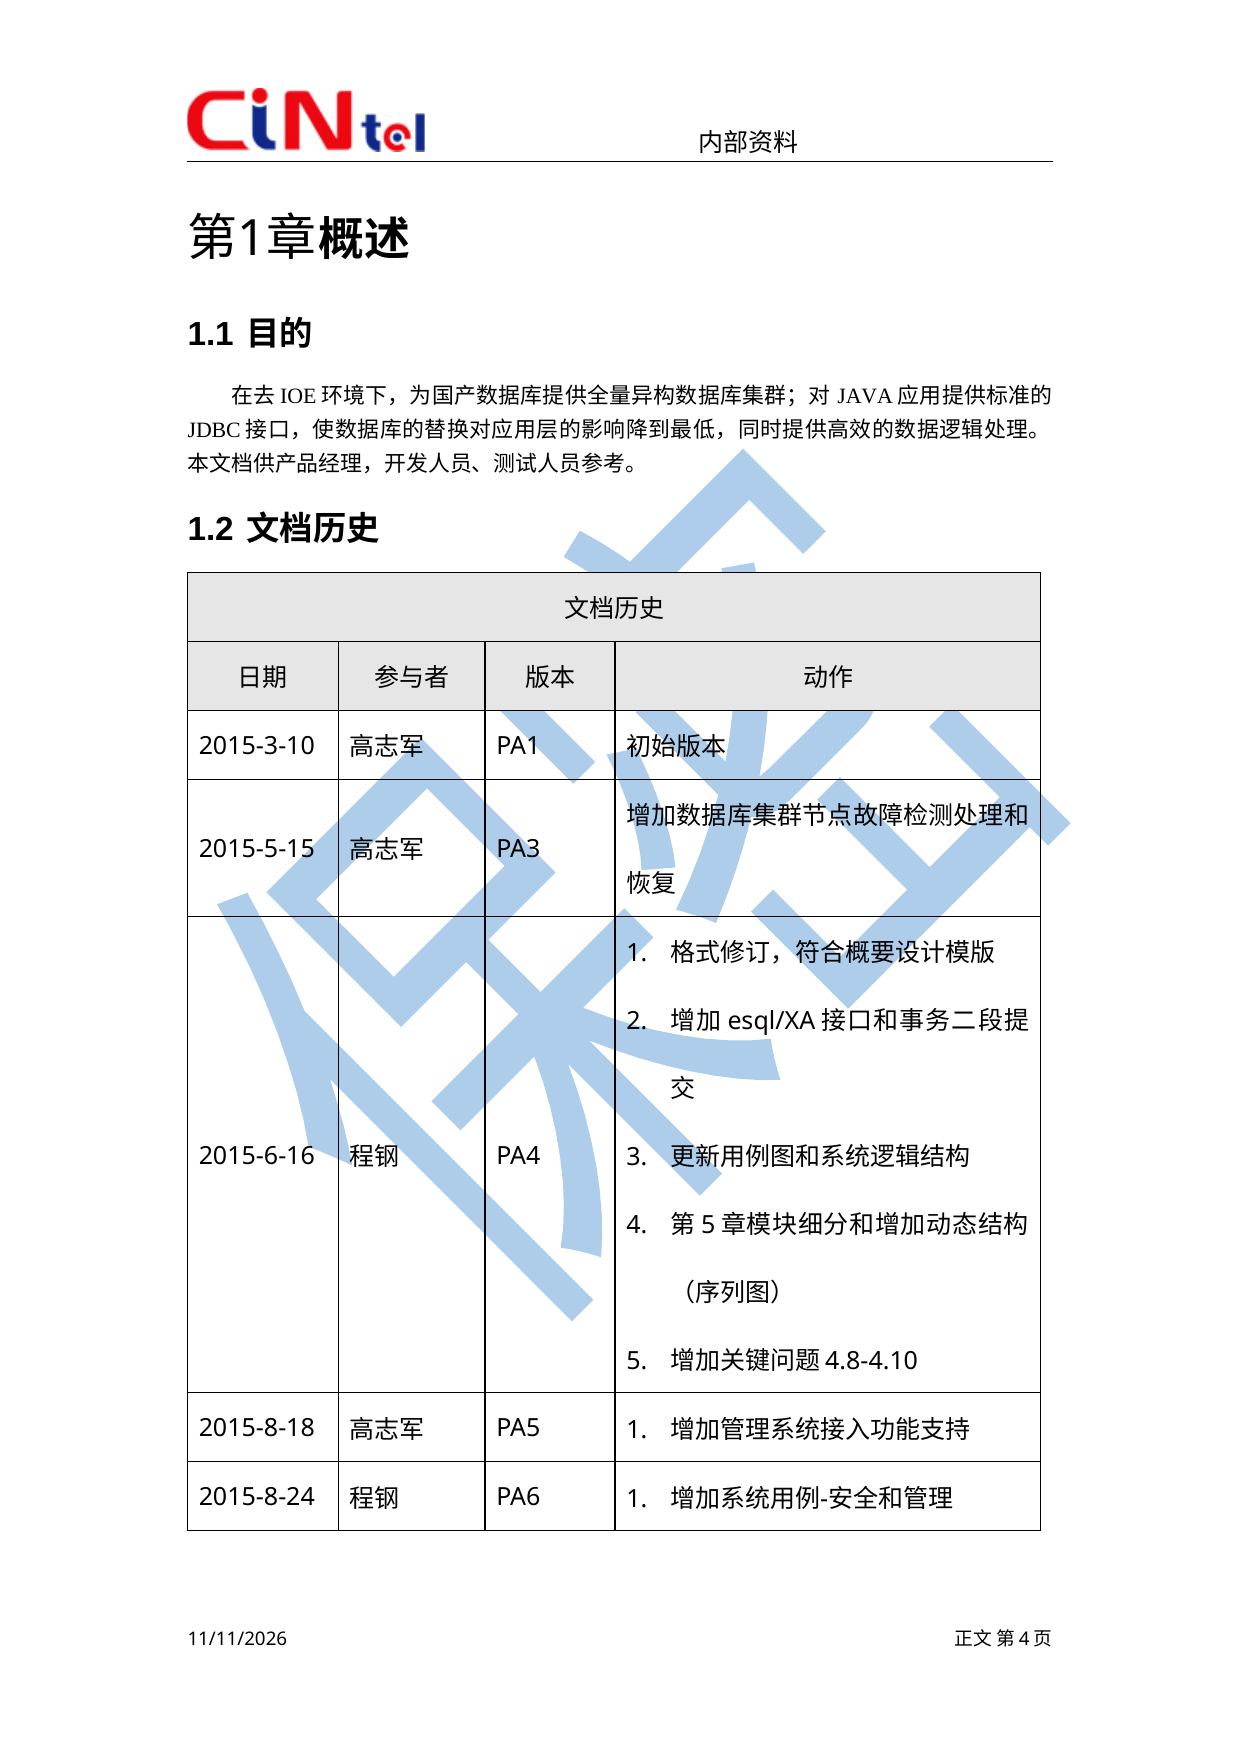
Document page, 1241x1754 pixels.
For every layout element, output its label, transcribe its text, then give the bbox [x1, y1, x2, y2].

table_cell 初始版本 [616, 711, 1040, 779]
table_cell 2015-5-15 [188, 780, 338, 916]
text 在去IOE环境下，为国产数据库提供全量异构数据库集群；对JAVA应用提供标准的JDBC接口，使数据库的替换对应用层的影响降到最低，同时提供高效的数据逻辑处理。本文档供产品经理，开发人员、测试人员参考。 [187, 377, 1053, 479]
table_cell 程钢 [339, 917, 484, 1392]
subtitle 目的 [187, 297, 1053, 365]
table_cell 2015-6-16 [188, 917, 338, 1392]
table_cell 2015-3-10 [188, 711, 338, 779]
subtitle 文档历史 [187, 492, 1053, 559]
table_cell PA5 [486, 1393, 614, 1461]
table_cell PA3 [486, 780, 614, 916]
table_cell 高志军 [339, 780, 484, 916]
table_cell 格式修订，符合概要设计模版 增加esql/XA接口和事务二段提交 更新用例图和系统逻辑结构 第5章模块细分和增加动态结构（序列图） 增加关键问题4.8-4.10 [616, 917, 1040, 1392]
table_cell 增加系统用例-安全和管理 增加“接口定义”章节 增加“数据库表” [616, 1462, 1040, 1530]
subtitle 概述 [187, 182, 1053, 284]
table_cell PA1 [486, 711, 614, 779]
table_cell PA6 [486, 1462, 614, 1530]
table_cell 动作 [616, 642, 1040, 710]
table_cell 日期 [188, 642, 338, 710]
table_header 文档历史 [188, 573, 1040, 641]
table_cell 高志军 [339, 1393, 484, 1461]
table_cell 增加数据库集群节点故障检测处理和恢复 [616, 780, 1040, 916]
table_cell 程钢 [339, 1462, 484, 1530]
picture [187, 88, 425, 152]
table_cell 参与者 [339, 642, 484, 710]
table_cell 高志军 [339, 711, 484, 779]
table_cell 2015-8-24 [188, 1462, 338, 1530]
table_cell 增加管理系统接入功能支持 [616, 1393, 1040, 1461]
table_cell PA4 [486, 917, 614, 1392]
table_cell 2015-8-18 [188, 1393, 338, 1461]
table_cell 版本 [486, 642, 614, 710]
